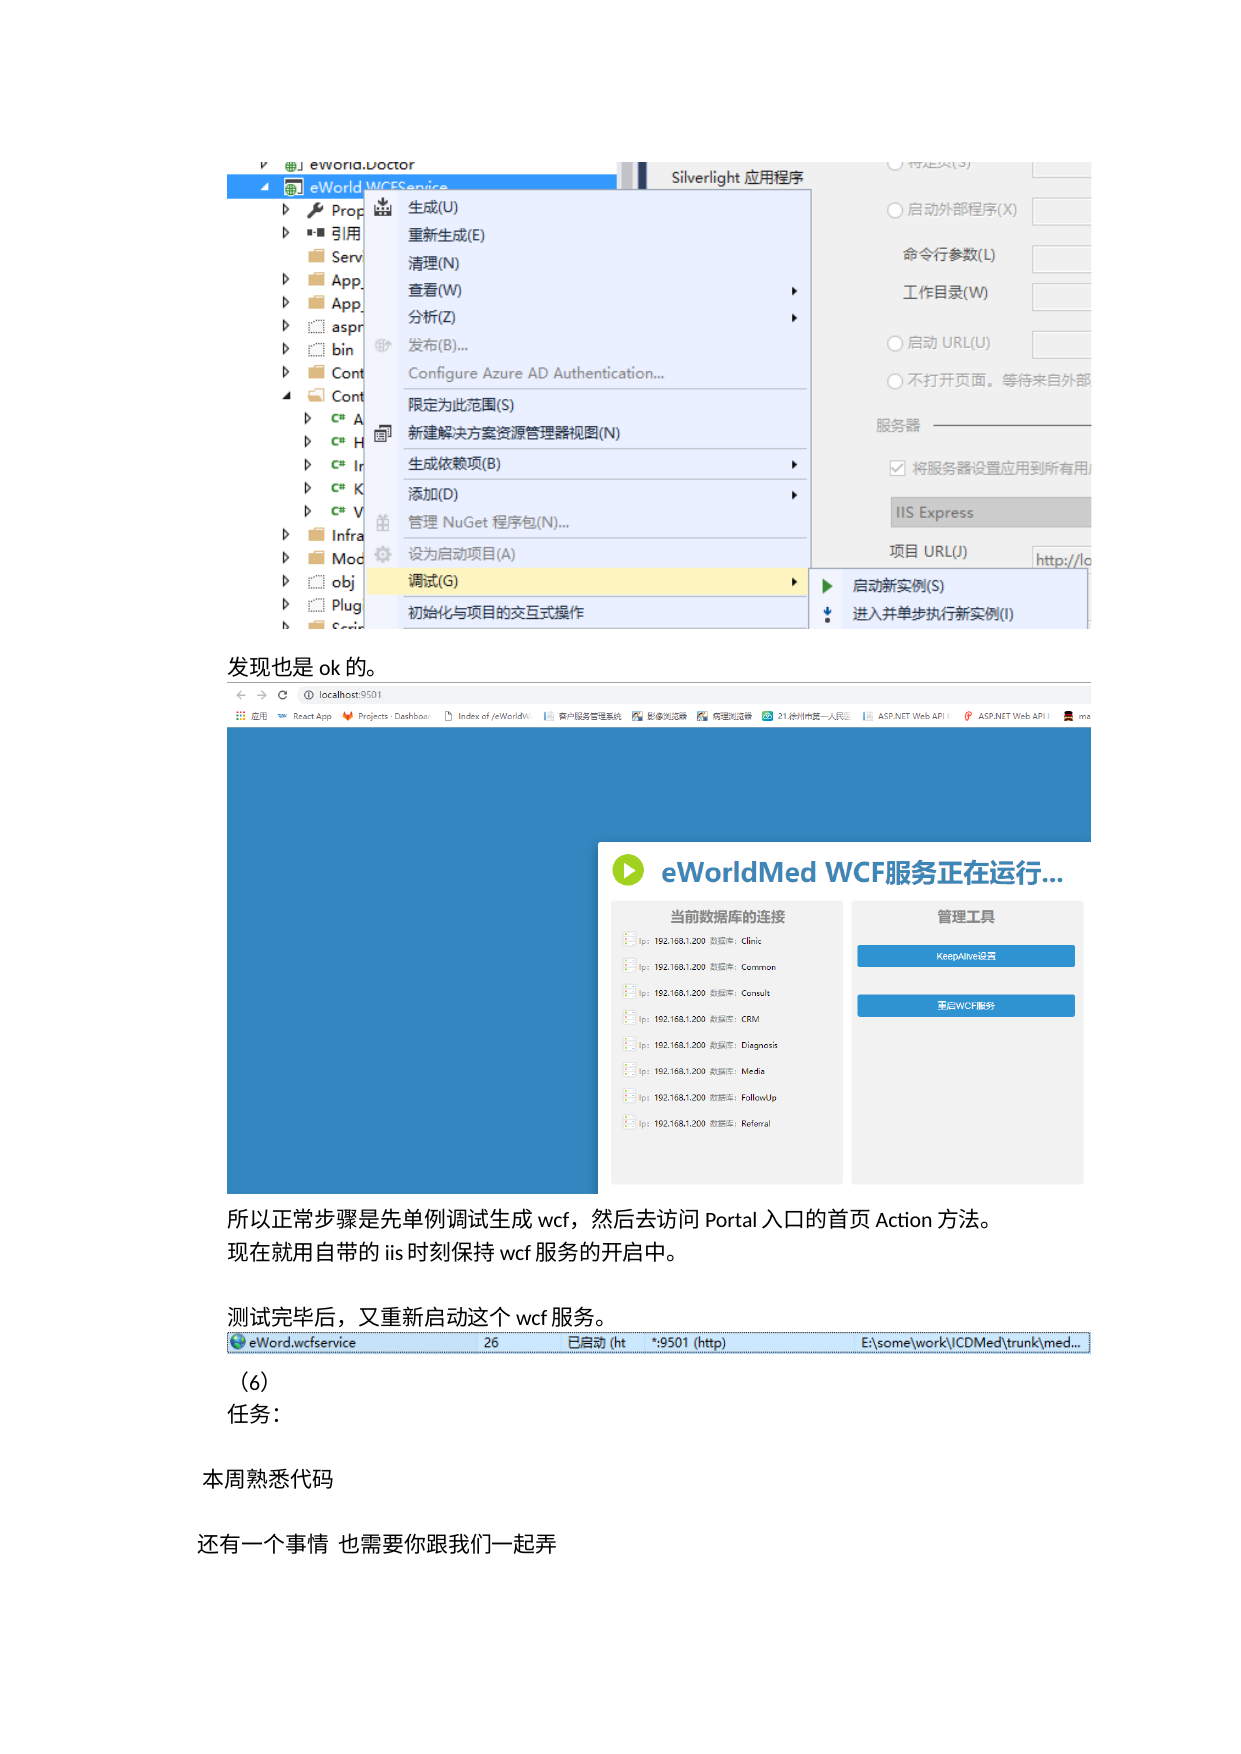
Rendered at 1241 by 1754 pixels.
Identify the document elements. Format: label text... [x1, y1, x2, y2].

text （6） [187, 1364, 1053, 1397]
picture [227, 162, 1092, 629]
picture [227, 1332, 1092, 1355]
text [187, 1429, 1053, 1559]
picture [227, 682, 1091, 1194]
text 测试完毕后，又重新启动这个wcf服务。 [187, 1299, 1053, 1332]
text 所以正常步骤是先单例调试生成wcf，然后去访问Portal入口的首页Action方法。 [187, 1202, 1053, 1234]
text 现在就用自带的iis时刻保持wcf服务的开启中。 [187, 1234, 1053, 1267]
text 任务： [187, 1397, 1053, 1429]
text 发现也是ok的。 [187, 649, 1053, 682]
